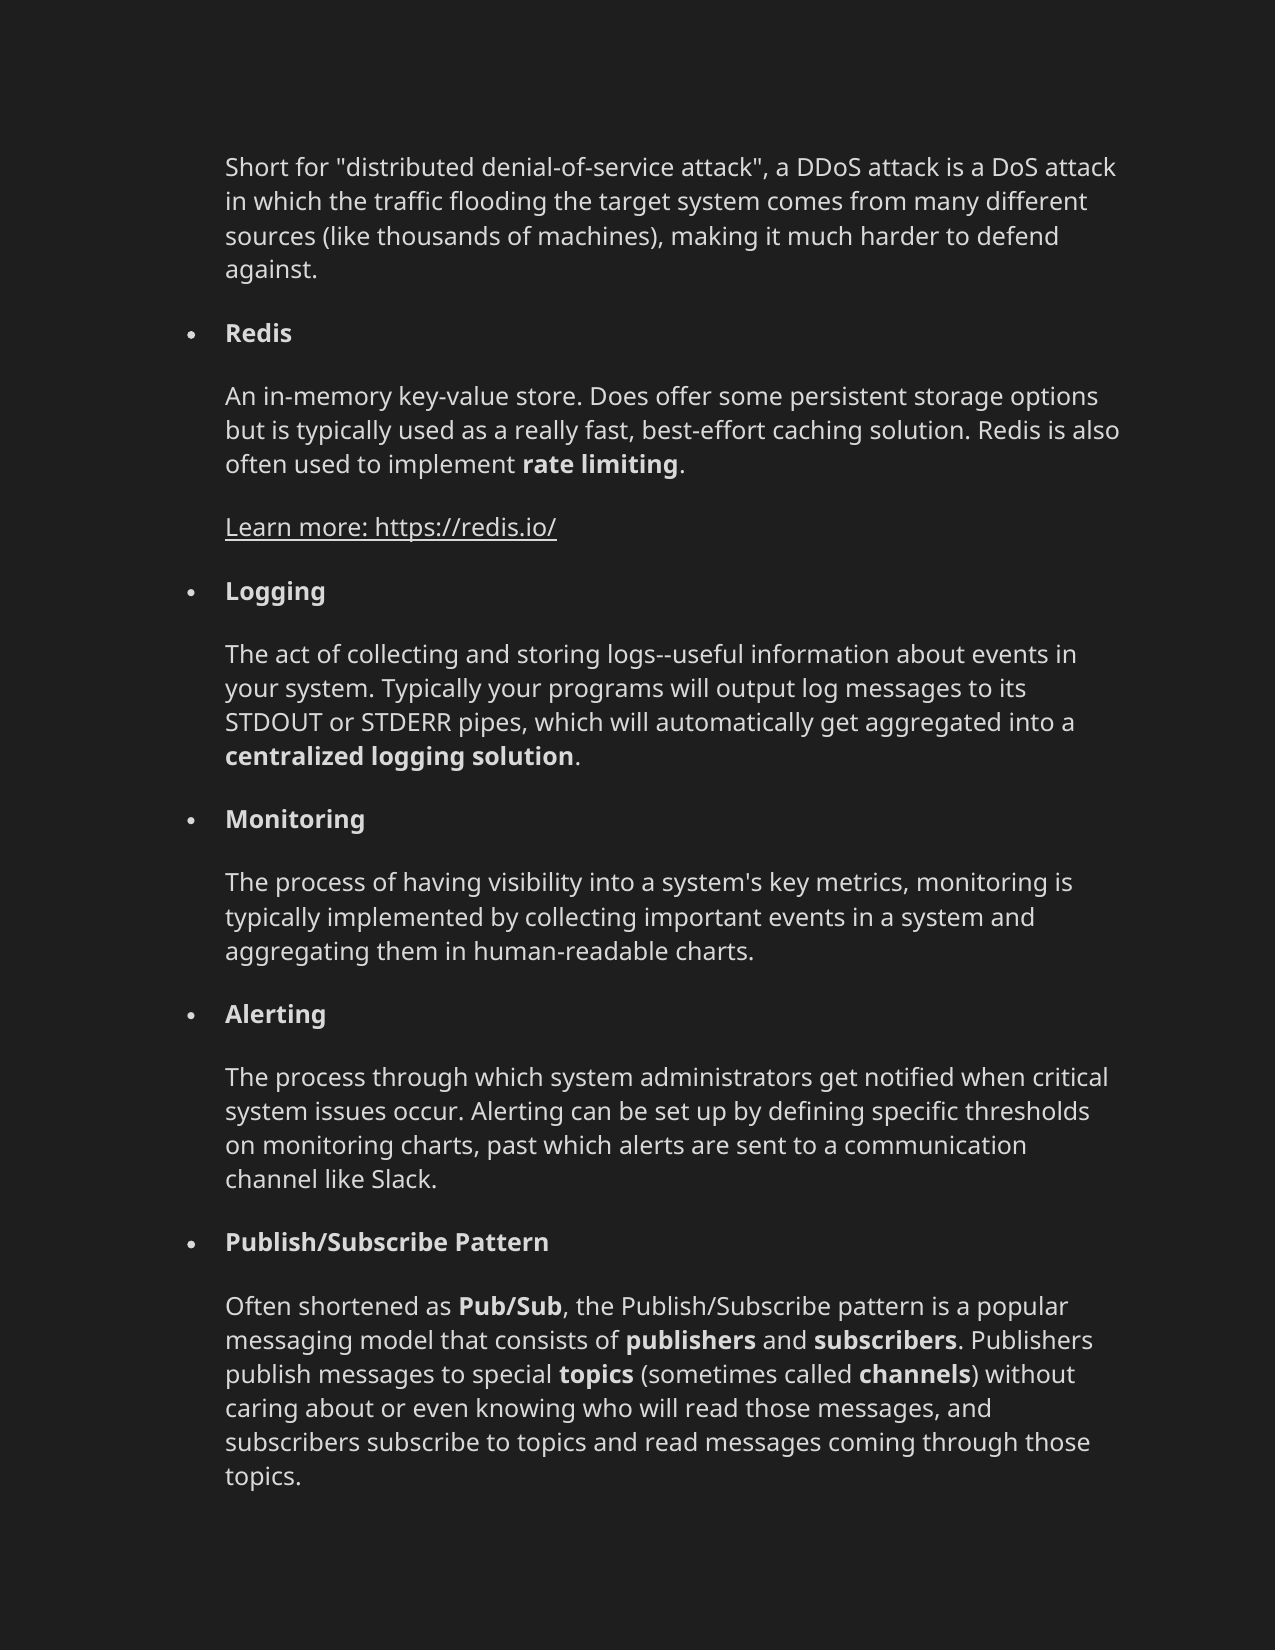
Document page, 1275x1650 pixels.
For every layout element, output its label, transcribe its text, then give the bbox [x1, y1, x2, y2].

list Redis [187, 315, 1125, 349]
subtitle Logging [187, 573, 1125, 607]
subtitle Monitoring [187, 802, 1125, 836]
list Publish/Subscribe Pattern [187, 1225, 1125, 1259]
subtitle Alerting [187, 996, 1125, 1031]
text Short for "distributed denial-of-service attack", a DDoS attack is a DoS attack in which the traffic flooding the target system comes from many different sources (like thousands of machines), making it much harder to defend against. [225, 150, 1125, 286]
text An in-memory key-value store. Does offer some persistent storage options but is typically used as a really fast, best-effort caching solution. Redis is also often used to implement rate limiting. [225, 379, 1125, 481]
text Learn more: https://redis.io/ [225, 510, 1125, 544]
text Often shortened as Pub/Sub, the Publish/Subscribe pattern is a popular messaging model that consists of publishers and subscribers. Publishers publish messages to special topics (sometimes called channels) without caring about or even knowing who will read those messages, and subscribers subscribe to topics and read messages coming through those topics. [225, 1288, 1125, 1493]
text The act of collecting and storing logs--useful information about events in your system. Typically your programs will output log messages to its STDOUT or STDERR pipes, which will automatically get aggregated into a centralized logging solution. [225, 636, 1125, 773]
text The process of having visibility into a system's key metrics, monitoring is typically implemented by collecting important events in a system and aggregating them in human-readable charts. [225, 865, 1125, 967]
text The process through which system administrators get notified when critical system issues occur. Alerting can be set up by defining specific thresholds on monitoring charts, past which alerts are sent to a communication channel like Slack. [225, 1060, 1125, 1196]
